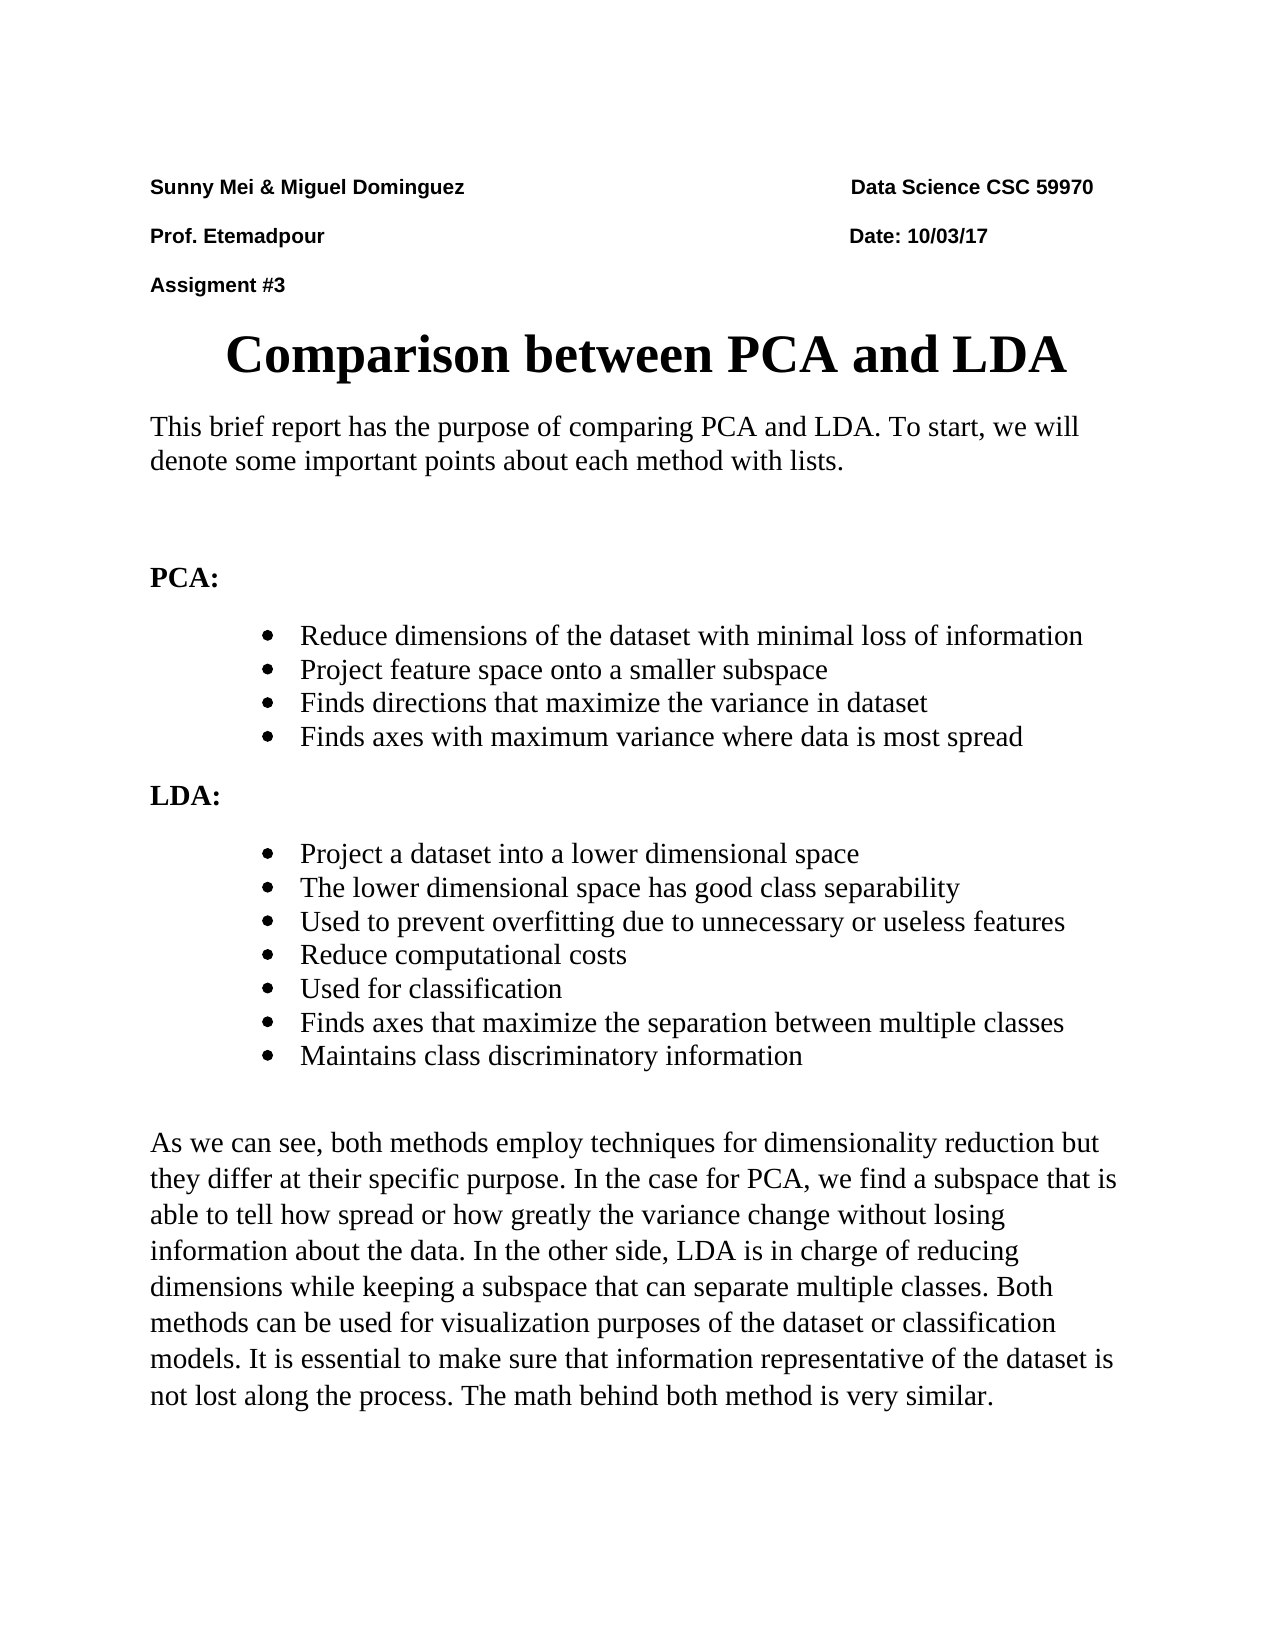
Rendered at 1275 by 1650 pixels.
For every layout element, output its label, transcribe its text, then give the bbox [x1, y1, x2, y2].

list Reduce computational costs [262, 937, 1125, 971]
text PCA: [150, 560, 1125, 593]
list Finds axes that maximize the separation between multiple classes [262, 1005, 1125, 1038]
list Finds directions that maximize the variance in dataset [262, 686, 1125, 719]
text Sunny Mei & Miguel Dominguez Data Science CSC 59970 [150, 175, 1125, 199]
list Project a dataset into a lower dimensional space [262, 836, 1125, 870]
list Project feature space onto a smaller subspace [262, 652, 1125, 686]
list Finds axes with maximum variance where data is most spread [262, 719, 1125, 753]
text LDA: [150, 778, 1125, 811]
text As we can see, both methods employ techniques for dimensionality reduction but they differ at their specific purpose. In the case for PCA, we find a subspace that is able to tell how spread or how greatly the variance change without losing information about the data. In the other side, LDA is in charge of reducing dimensions while keeping a subspace that can separate multiple classes. Both methods can be used for visualization purposes of the dataset or classification models. It is essential to make sure that information representative of the dataset is not lost along the process. The math behind both method is very similar. [150, 1125, 1125, 1411]
list Maintains class discriminatory information [262, 1038, 1125, 1072]
text Comparison between PCA and LDA [150, 322, 1125, 384]
list Used for classification [262, 971, 1125, 1005]
list Reduce dimensions of the dataset with minimal loss of information [262, 618, 1125, 652]
text This brief report has the purpose of comparing PCA and LDA. To start, we will denote some important points about each method with lists. [150, 409, 1125, 476]
text Assigment #3 [150, 273, 1125, 297]
text Prof. Etemadpour Date: 10/03/17 [150, 224, 1125, 248]
list The lower dimensional space has good class separability [262, 870, 1125, 904]
list Used to prevent overfitting due to unnecessary or useless features [262, 904, 1125, 937]
